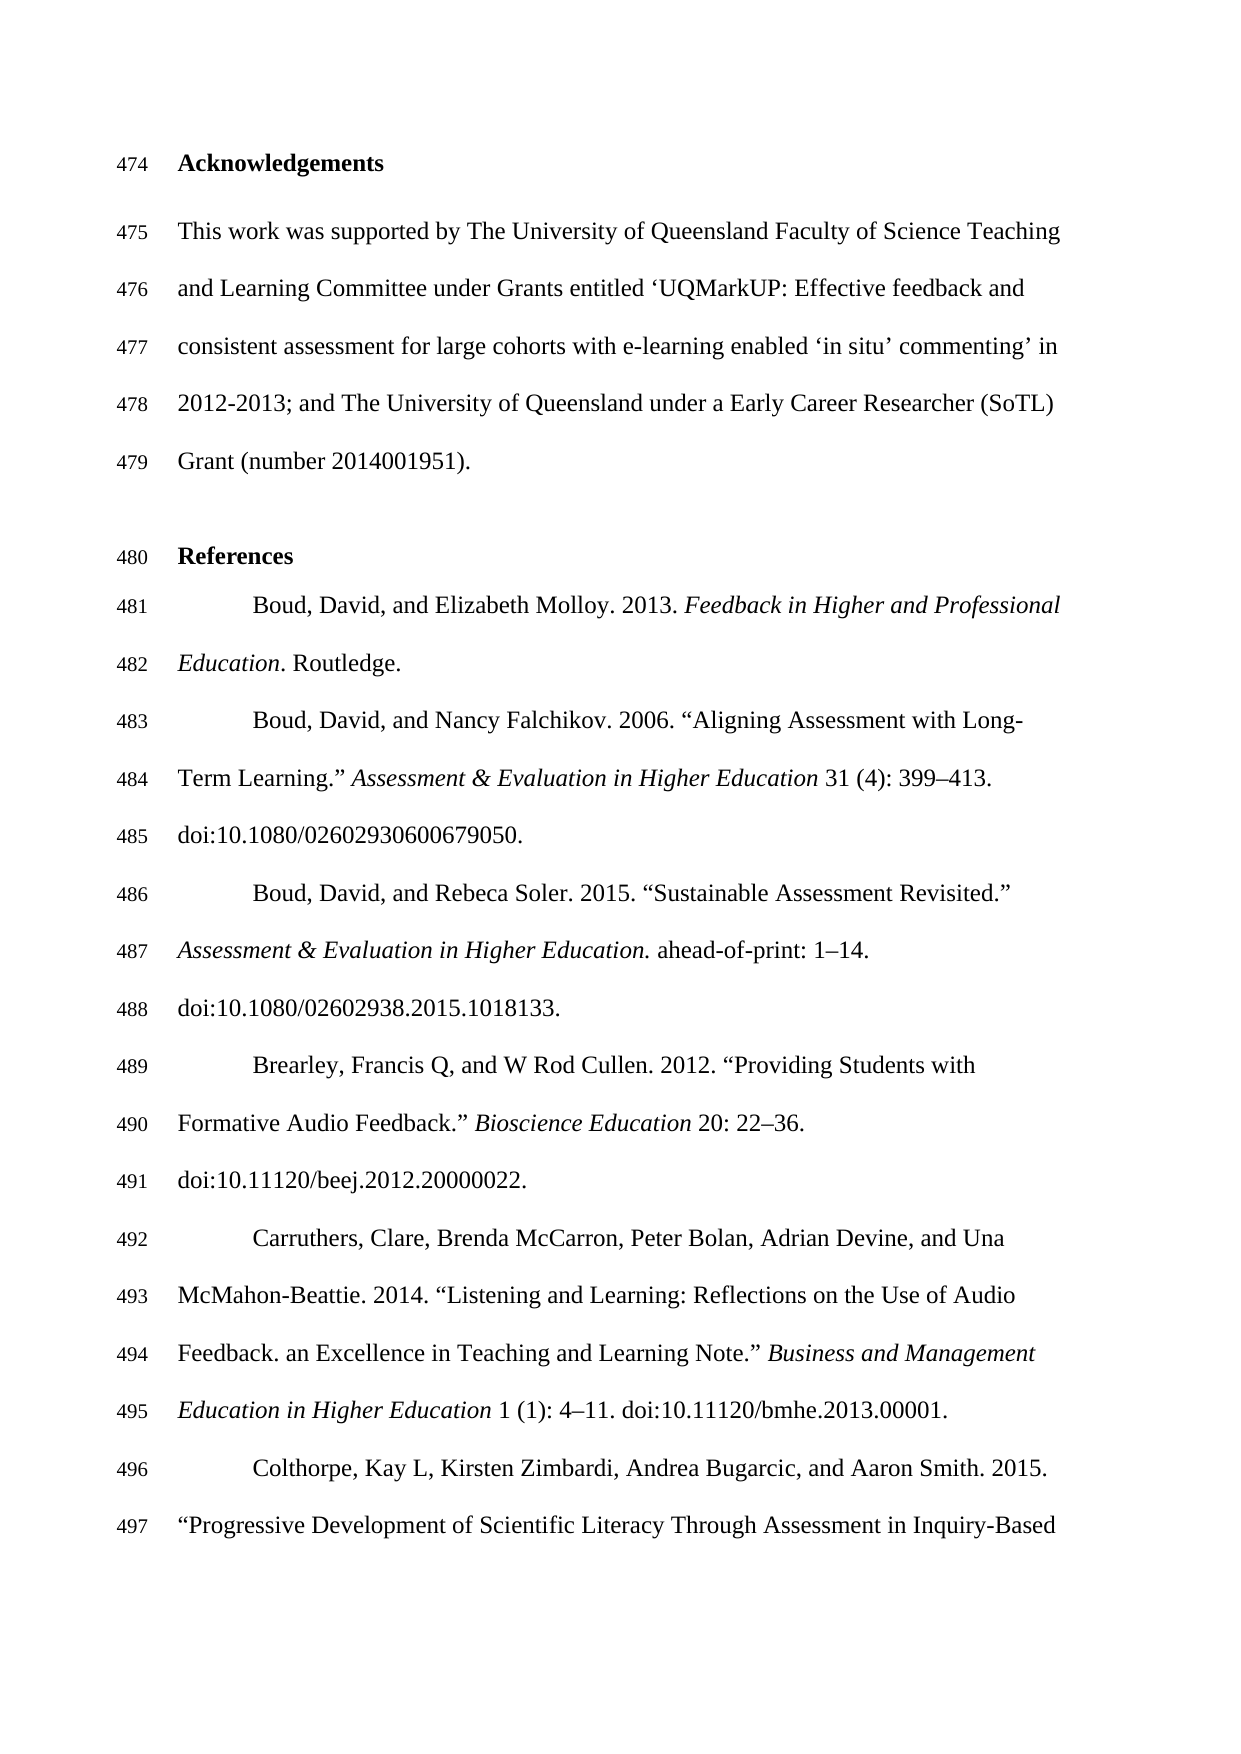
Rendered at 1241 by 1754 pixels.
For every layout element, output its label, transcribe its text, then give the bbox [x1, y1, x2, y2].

text This work was supported by The University of Queensland Faculty of Science Teaching and Learning Committee under Grants entitled ‘UQMarkUP: Effective feedback and consistent assessment for large cohorts with e-learning enabled ‘in situ’ commenting’ in 2012-2013; and The University of Queensland under a Early Career Researcher (SoTL) Grant (number 2014001951). [177, 216, 1063, 474]
text Carruthers, Clare, Brenda McCarron, Peter Bolan, Adrian Devine, and Una McMahon-Beattie. 2014. “Listening and Learning: Reflections on the Use of Audio Feedback. an Excellence in Teaching and Learning Note.” Business and Management Education in Higher Education 1 (1): 4–11. doi:10.11120/bmhe.2013.00001. [177, 1223, 1063, 1424]
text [177, 1453, 1063, 1539]
subtitle Acknowledgements [177, 148, 1004, 176]
text Boud, David, and Elizabeth Molloy. 2013. Feedback in Higher and Professional Education. Routledge. [177, 590, 1063, 676]
text Brearley, Francis Q, and W Rod Cullen. 2012. “Providing Students with Formative Audio Feedback.” Bioscience Education 20: 22–36. doi:10.11120/beej.2012.20000022. [177, 1050, 1063, 1194]
subtitle References [177, 541, 1004, 569]
text Boud, David, and Nancy Falchikov. 2006. “Aligning Assessment with Long-Term Learning.” Assessment & Evaluation in Higher Education 31 (4): 399–413. doi:10.1080/02602930600679050. [177, 705, 1063, 849]
text Boud, David, and Rebeca Soler. 2015. “Sustainable Assessment Revisited.” Assessment & Evaluation in Higher Education. ahead-of-print: 1–14. doi:10.1080/02602938.2015.1018133. [177, 878, 1063, 1021]
